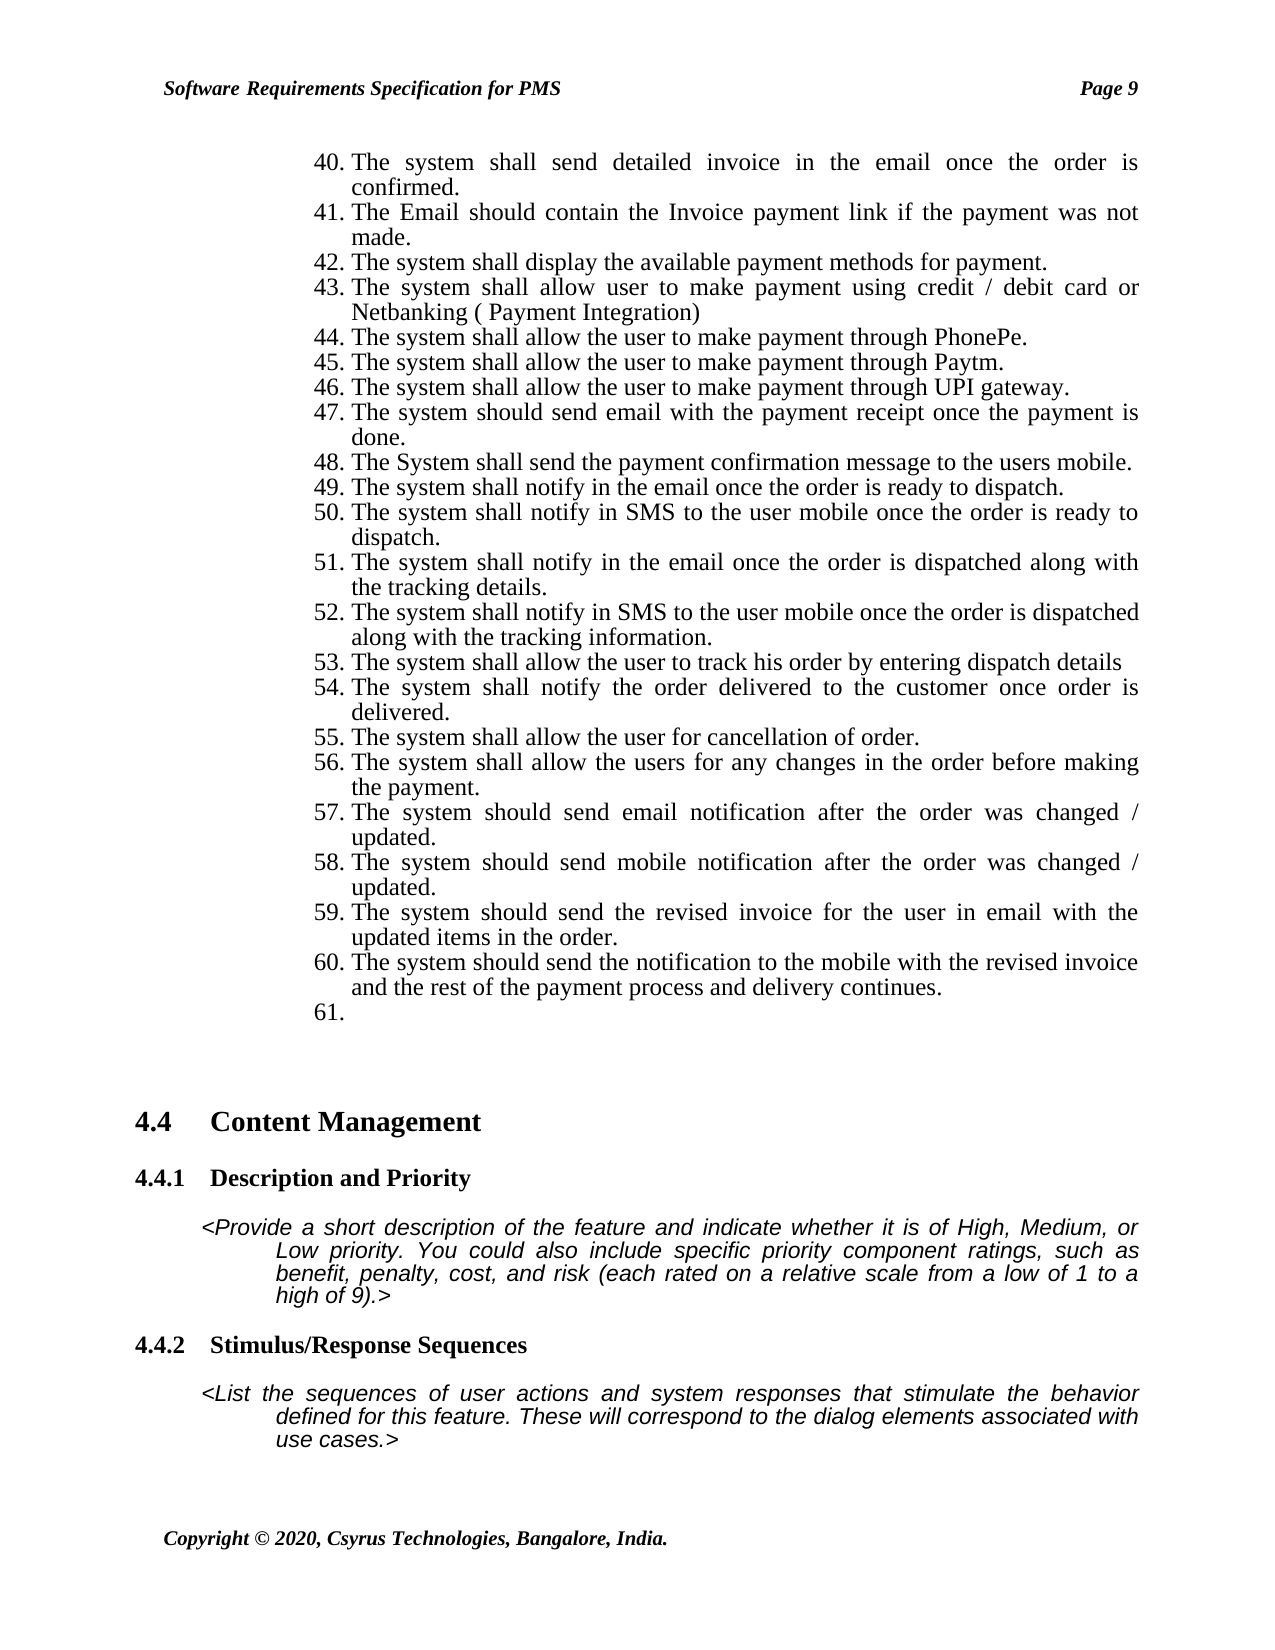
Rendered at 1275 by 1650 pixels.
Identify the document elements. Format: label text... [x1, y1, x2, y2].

list The System shall send the payment confirmation message to the users mobile. [313, 450, 1140, 475]
list The system shall allow the user to make payment through UPI gateway. [313, 375, 1140, 400]
list The system shall allow the user for cancellation of order. [313, 725, 1140, 750]
list The system shall allow user to make payment using credit / debit card or Netbanking ( Payment Integration) [313, 275, 1140, 325]
list The system shall notify the order delivered to the customer once order is delivered. [313, 675, 1140, 725]
list The system shall notify in SMS to the user mobile once the order is dispatched along with the tracking information. [313, 600, 1140, 650]
list The system shall allow the user to track his order by entering dispatch details [313, 650, 1140, 675]
list The system should send email with the payment receipt once the payment is done. [313, 400, 1140, 450]
list The system should send mobile notification after the order was changed / updated. [313, 850, 1140, 900]
subtitle Stimulus/Response Sequences [135, 1333, 1140, 1358]
list The system should send email notification after the order was changed / updated. [313, 800, 1140, 850]
list The system shall send detailed invoice in the email once the order is confirmed. [313, 150, 1140, 200]
list The system shall notify in SMS to the user mobile once the order is ready to dispatch. [313, 500, 1140, 550]
list The Email should contain the Invoice payment link if the payment was not made. [313, 200, 1140, 250]
list The system should send the notification to the mobile with the revised invoice and the rest of the payment process and delivery continues. [313, 950, 1140, 1000]
list The system shall allow the user to make payment through Paytm. [313, 350, 1140, 375]
list The system shall display the available payment methods for payment. [313, 250, 1140, 275]
subtitle Content Management [135, 1104, 1140, 1138]
list The system shall allow the user to make payment through PhonePe. [313, 325, 1140, 350]
list The system shall notify in the email once the order is ready to dispatch. [313, 475, 1140, 500]
subtitle Description and Priority [135, 1167, 1140, 1192]
list The system should send the revised invoice for the user in email with the updated items in the order. [313, 900, 1140, 950]
list The system shall allow the users for any changes in the order before making the payment. [313, 750, 1140, 800]
list The system shall notify in the email once the order is dispatched along with the tracking details. [313, 550, 1140, 600]
